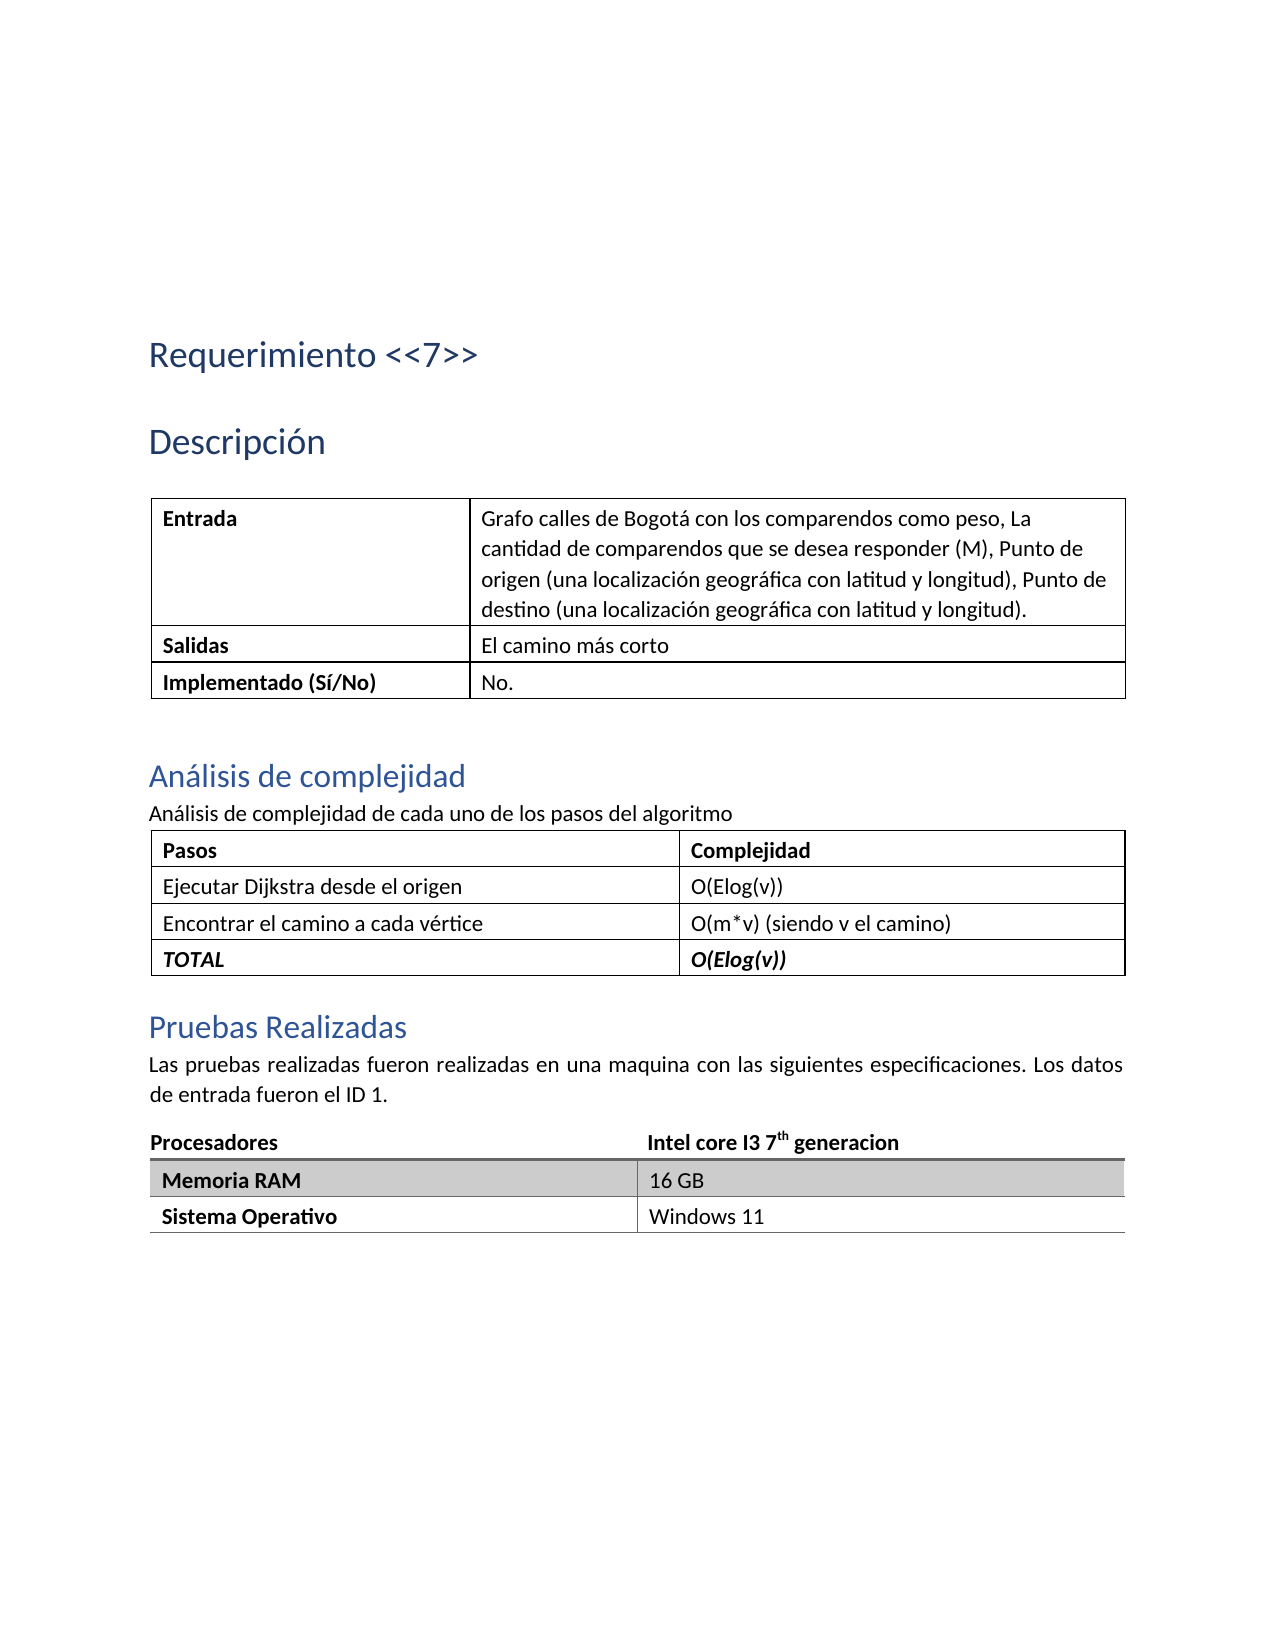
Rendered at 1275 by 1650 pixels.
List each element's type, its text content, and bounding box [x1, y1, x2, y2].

text Procesadores Intel core I3 7th generacion [150, 1128, 1126, 1156]
table_header Memoria RAM [150, 1161, 637, 1196]
subtitle Análisis de complejidad [148, 756, 1126, 796]
table_cell Ejecutar Dijkstra desde el origen [152, 867, 679, 902]
text Requerimiento <<7>> [148, 331, 1126, 377]
table_cell O(Elog(v)) [680, 940, 1124, 975]
text Análisis de complejidad de cada uno de los pasos del algoritmo [148, 799, 1126, 827]
table_cell Windows 11 [638, 1197, 1124, 1232]
table_cell Sistema Operativo [150, 1197, 637, 1232]
table_cell El camino más corto [471, 626, 1125, 661]
table_cell Encontrar el camino a cada vértice [152, 904, 679, 939]
table_header Grafo calles de Bogotá con los comparendos como peso, La cantidad de comparendos que se desea responder (M), Punto de origen (una localización geográfica con latitud y longitud), Punto de destino (una localización geográfica con latitud y longitud). [471, 499, 1125, 625]
table_header Pasos [152, 831, 679, 866]
table_cell O(Elog(v)) [680, 867, 1124, 902]
table_cell Implementado (Sí/No) [152, 663, 469, 698]
table_header Complejidad [680, 831, 1124, 866]
table_cell Salidas [152, 626, 469, 661]
table_cell TOTAL [152, 940, 679, 975]
text Descripción [148, 418, 1126, 464]
table_cell O(m*v) (siendo v el camino) [680, 904, 1124, 939]
table_header 16 GB [638, 1161, 1124, 1196]
table_cell No. [471, 663, 1125, 698]
text Las pruebas realizadas fueron realizadas en una maquina con las siguientes especificaciones. Los datos de entrada fueron el ID 1. [148, 1050, 1126, 1108]
subtitle Pruebas Realizadas [148, 1006, 1126, 1047]
table_header Entrada [152, 499, 469, 625]
